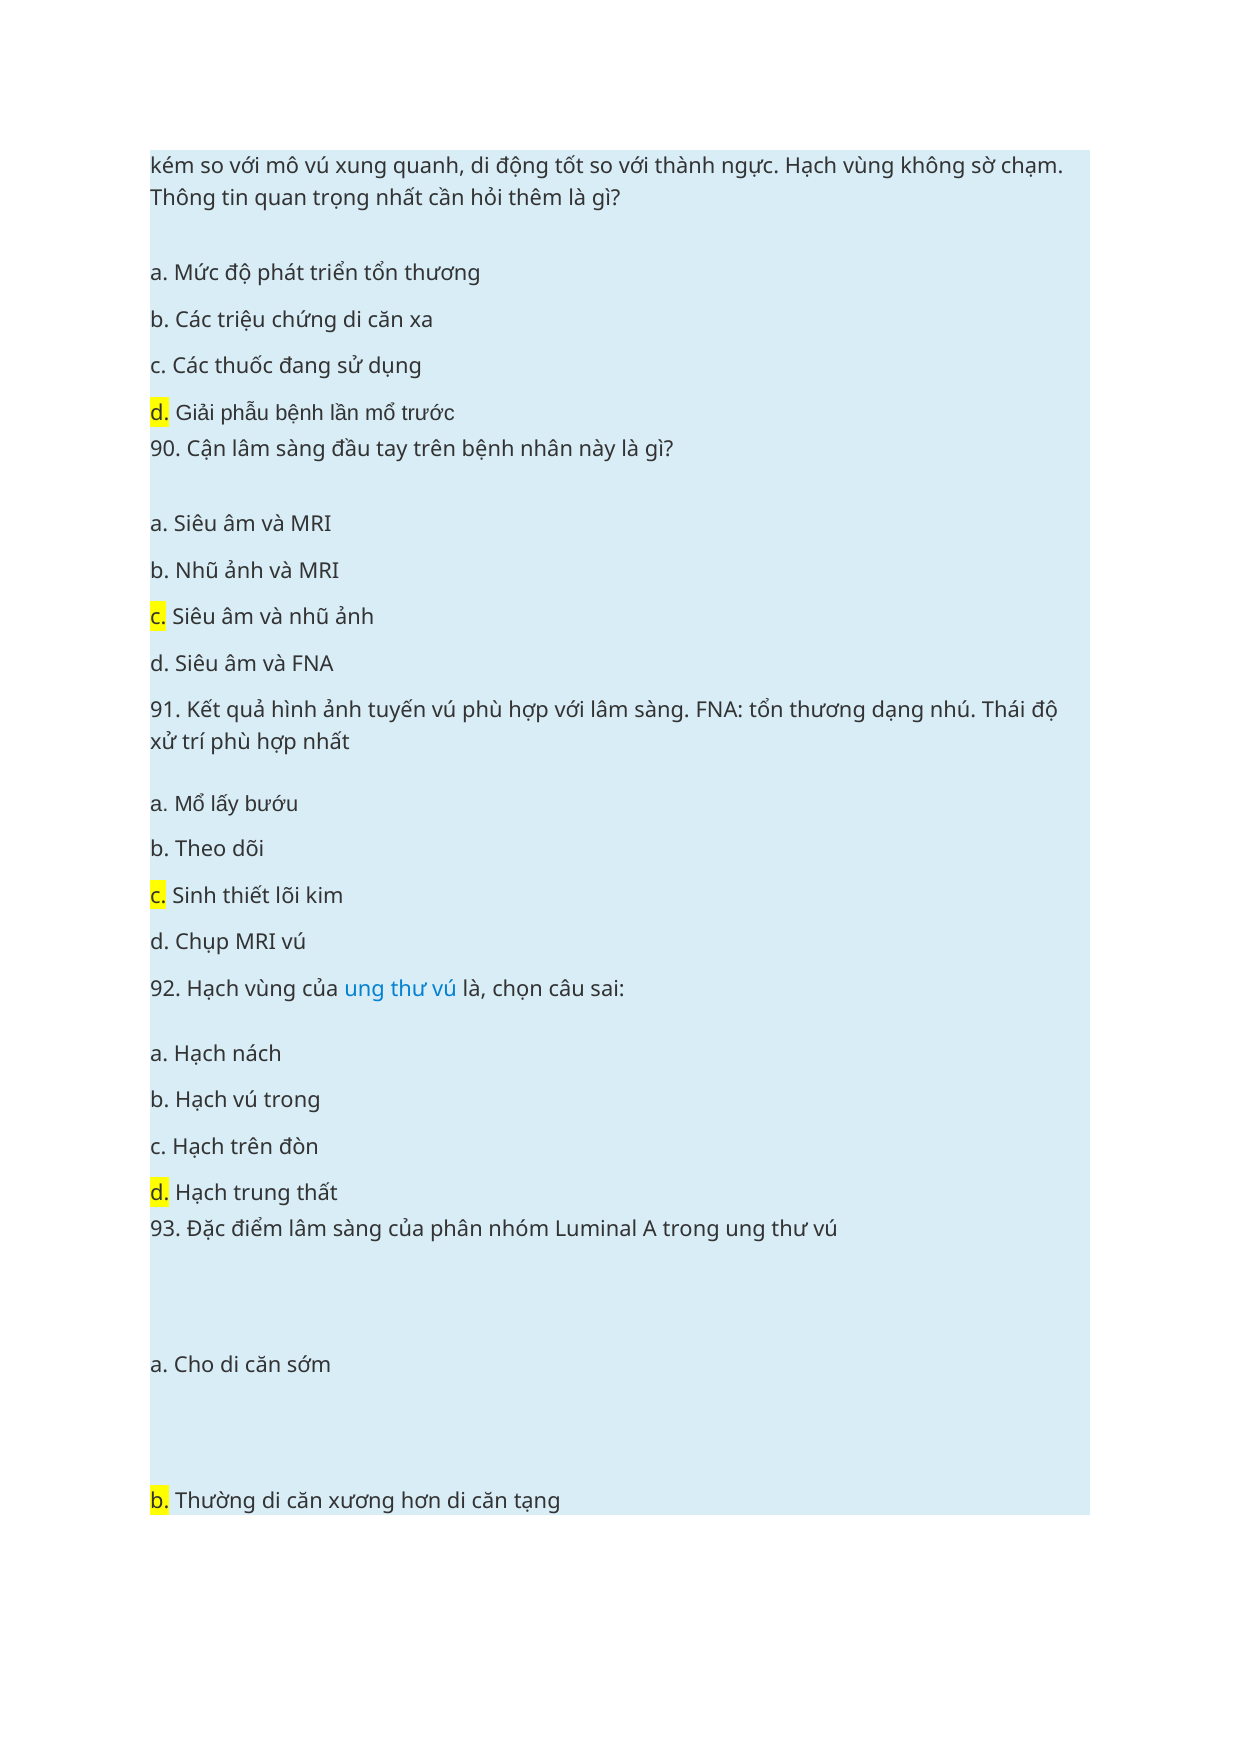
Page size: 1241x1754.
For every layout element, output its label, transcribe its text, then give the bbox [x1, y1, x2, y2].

text d. Giải phẫu bệnh lần mổ trước [169, 397, 1090, 427]
text c. Sinh thiết lõi kim [150, 879, 1090, 909]
text a. Mức độ phát triển tổn thương [150, 257, 1090, 287]
text b. Nhũ ảnh và MRI [150, 555, 1090, 585]
text d. Hạch trung thất [169, 1177, 1090, 1207]
text c. Hạch trên đòn [150, 1131, 1090, 1160]
text 93. Đặc điểm lâm sàng của phân nhóm Luminal A trong ung thư vú [150, 1213, 1090, 1243]
text d. Chụp MRI vú [150, 926, 1090, 956]
text 90. Cận lâm sàng đầu tay trên bệnh nhân này là gì? [150, 433, 1090, 463]
text b. Thường di căn xương hơn di căn tạng [169, 1485, 1090, 1515]
text a. Siêu âm và MRI [150, 508, 1090, 538]
text c. Siêu âm và nhũ ảnh [166, 601, 1090, 631]
text b. Các triệu chứng di căn xa [150, 304, 1090, 334]
text a. Cho di căn sớm [150, 1349, 1090, 1379]
text c. Các thuốc đang sử dụng [150, 350, 1090, 380]
text b. Theo dõi [150, 833, 1090, 863]
text 92. Hạch vùng của ung thư vú là, chọn câu sai: [150, 972, 1090, 1002]
text d. Siêu âm và FNA [150, 648, 1090, 678]
text a. Hạch nách [150, 1038, 1090, 1067]
text 91. Kết quả hình ảnh tuyến vú phù hợp với lâm sàng. FNA: tổn thương dạng nhú. Thái độ xử trí phù hợp nhất [150, 694, 1090, 756]
text b. Hạch vú trong [150, 1084, 1090, 1114]
text a. Mổ lấy bướu [150, 791, 1090, 816]
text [150, 150, 1090, 212]
